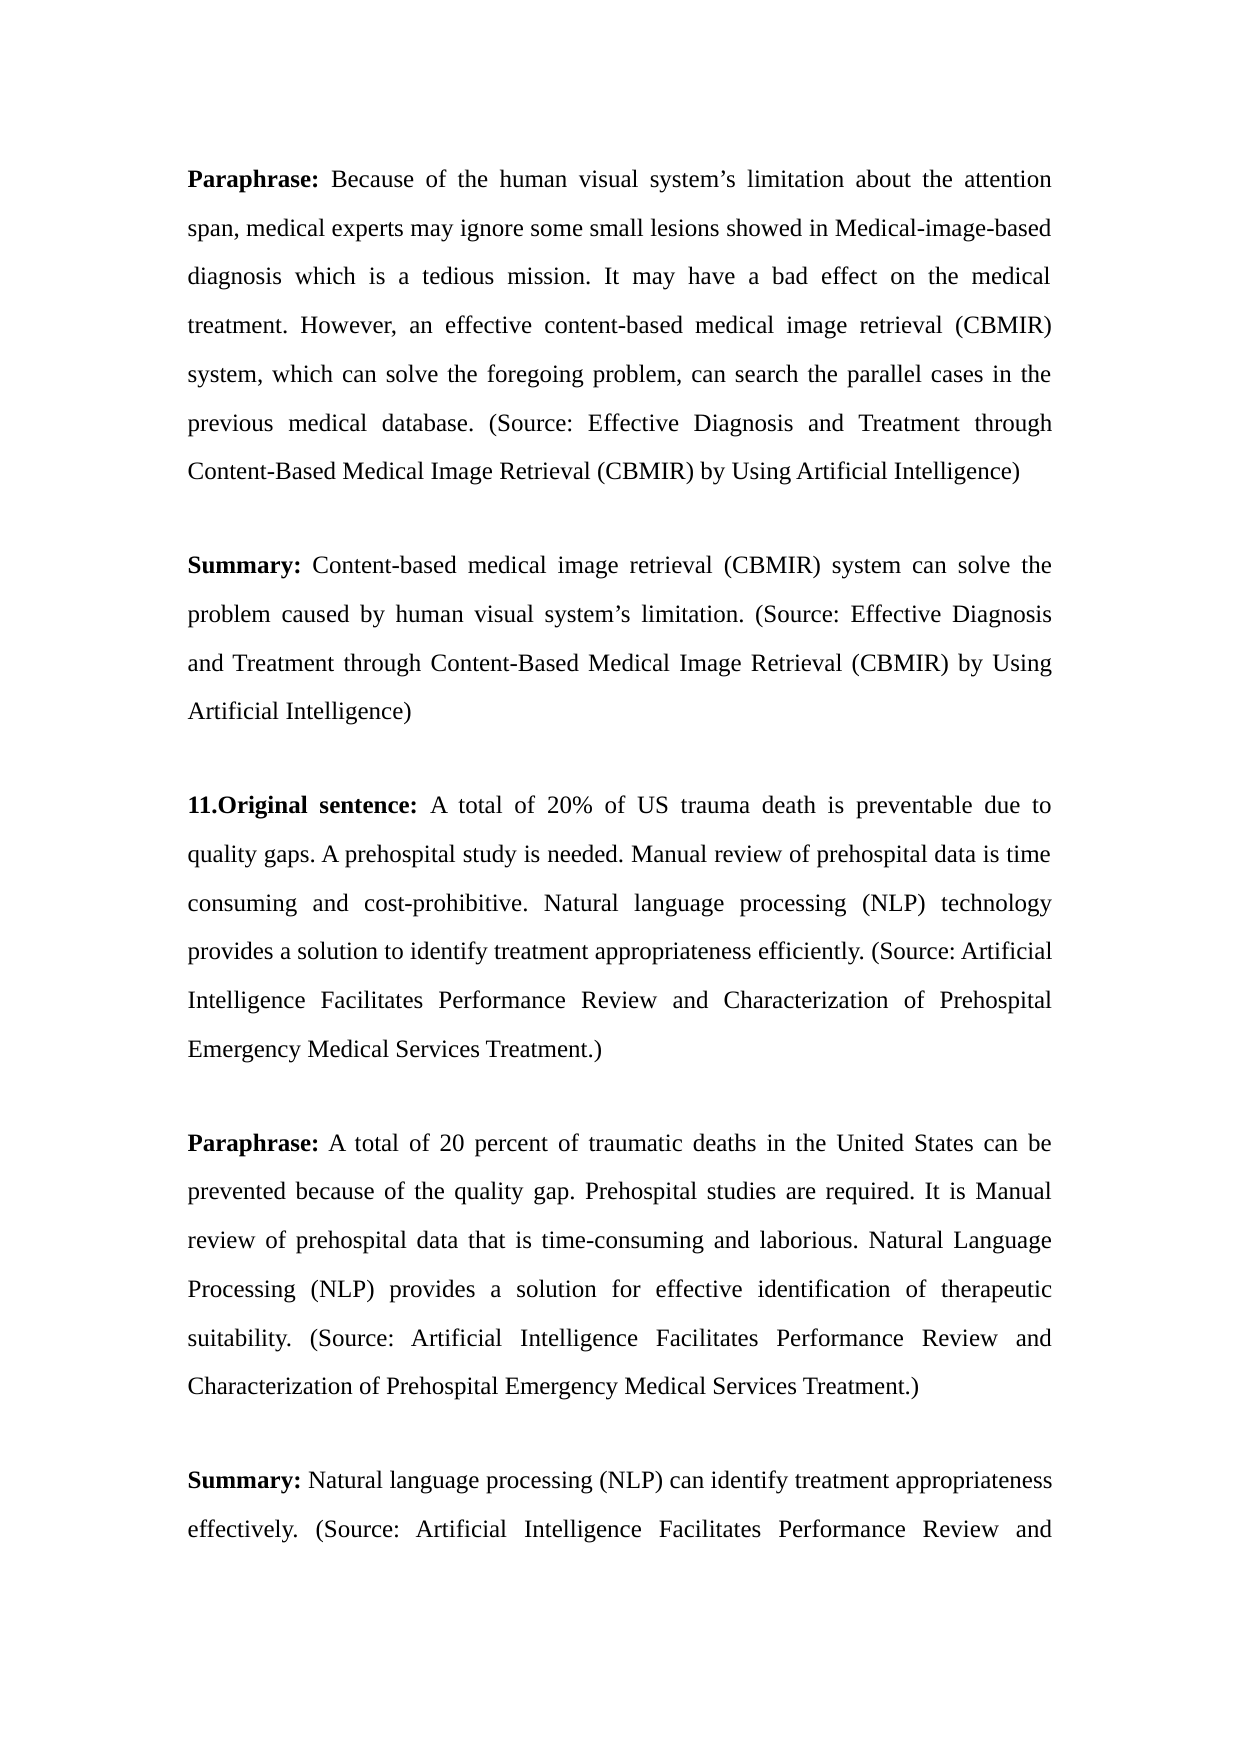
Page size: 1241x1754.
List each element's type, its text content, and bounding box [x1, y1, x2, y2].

text Summary: Content-based medical image retrieval (CBMIR) system can solve the problem caused by human visual system’s limitation. (Source: Effective Diagnosis and Treatment through Content-Based Medical Image Retrieval (CBMIR) by Using Artificial Intelligence) [187, 548, 1053, 727]
text 11.Original sentence: A total of 20% of US trauma death is preventable due to quality gaps. A prehospital study is needed. Manual review of prehospital data is time consuming and cost-prohibitive. Natural language processing (NLP) technology provides a solution to identify treatment appropriateness efficiently. (Source: Artificial Intelligence Facilitates Performance Review and Characterization of Prehospital Emergency Medical Services Treatment.) [187, 788, 1053, 1064]
text Paraphrase: A total of 20 percent of traumatic deaths in the United States can be prevented because of the quality gap. Prehospital studies are required. It is Manual review of prehospital data that is time-consuming and laborious. Natural Language Processing (NLP) provides a solution for effective identification of therapeutic suitability. (Source: Artificial Intelligence Facilitates Performance Review and Characterization of Prehospital Emergency Medical Services Treatment.) [187, 1126, 1053, 1402]
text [187, 1463, 1053, 1544]
text Paraphrase: Because of the human visual system’s limitation about the attention span, medical experts may ignore some small lesions showed in Medical-image-based diagnosis which is a tedious mission. It may have a bad effect on the medical treatment. However, an effective content-based medical image retrieval (CBMIR) system, which can solve the foregoing problem, can search the parallel cases in the previous medical database. (Source: Effective Diagnosis and Treatment through Content-Based Medical Image Retrieval (CBMIR) by Using Artificial Intelligence) [187, 162, 1053, 487]
